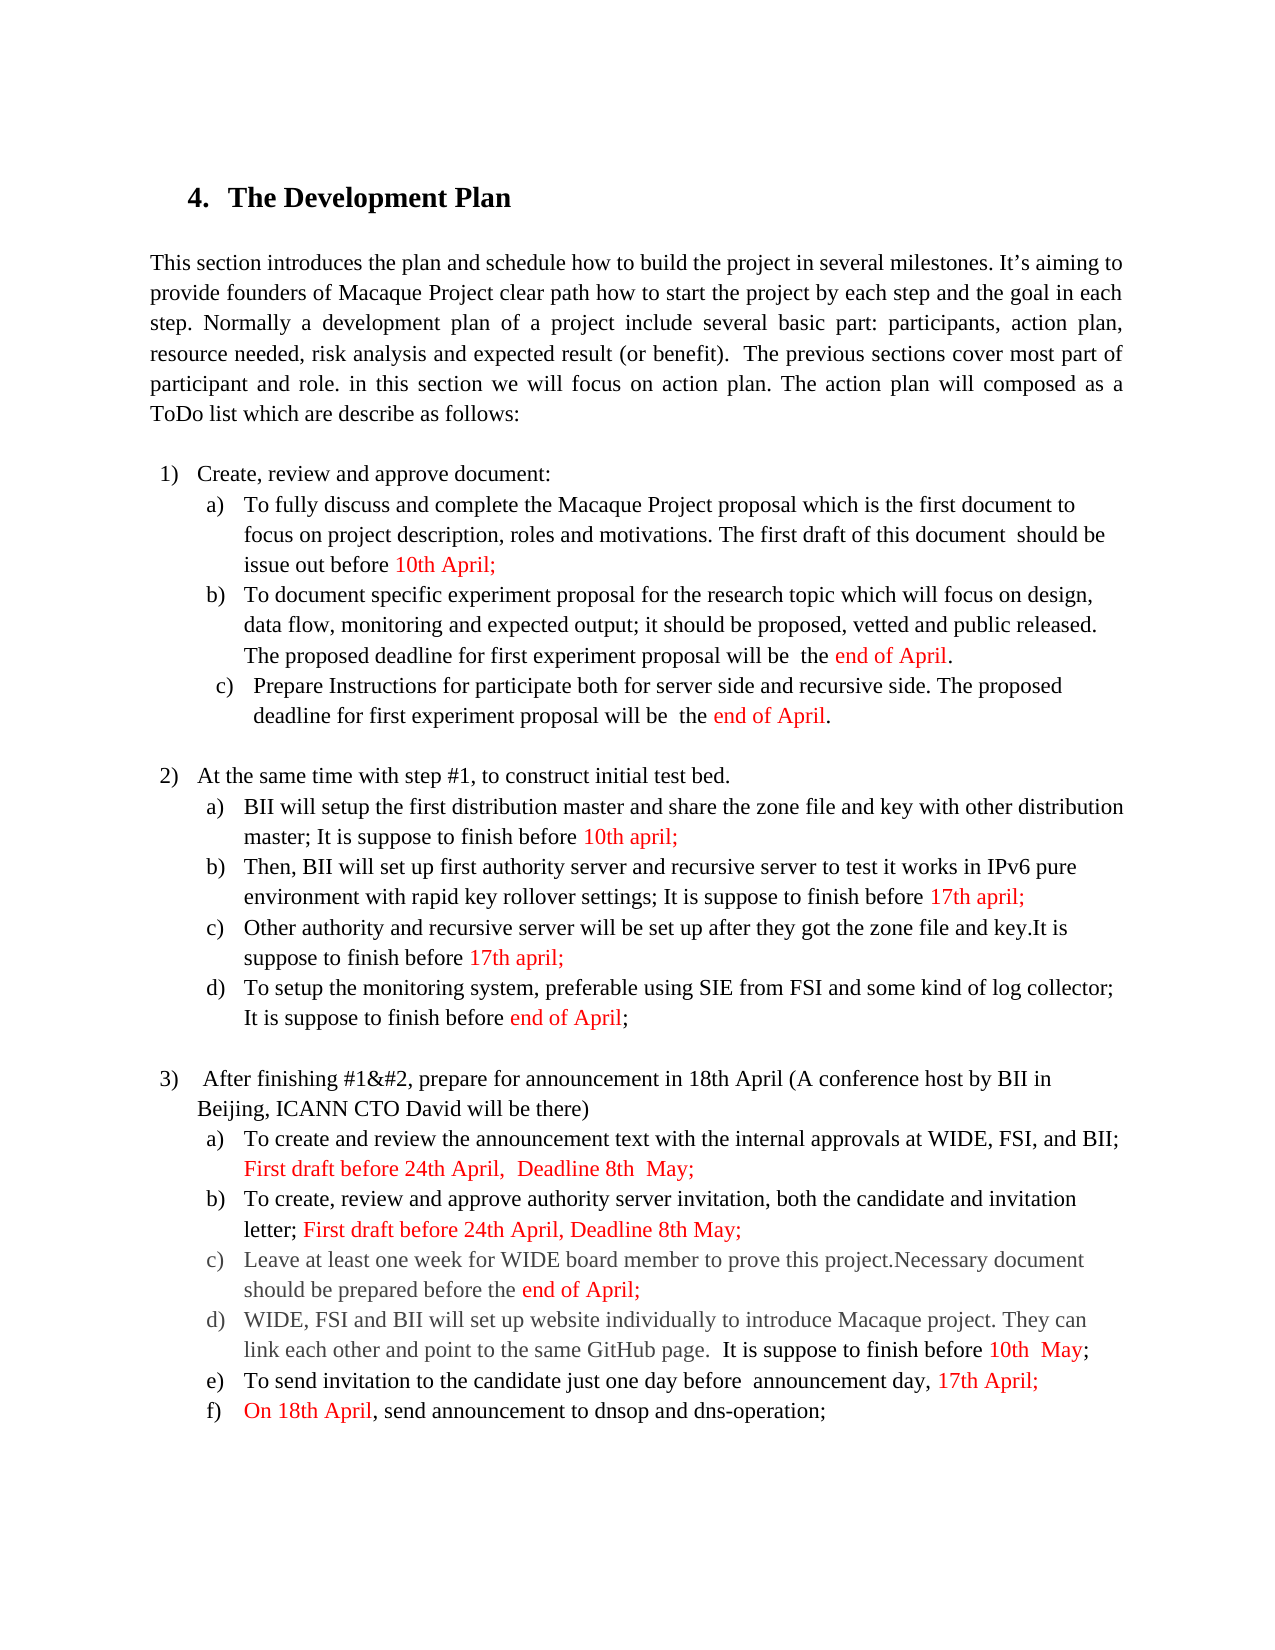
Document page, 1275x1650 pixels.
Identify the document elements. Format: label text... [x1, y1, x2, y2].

list Prepare Instructions for participate both for server side and recursive side. The proposed deadline for first experiment proposal will be the end of April. [216, 672, 1125, 728]
list Create, review and approve document: [159, 460, 1125, 487]
list To create and review the announcement text with the internal approvals at WIDE, FSI, and BII; First draft before 24th April, Deadline 8th May; [206, 1125, 1125, 1182]
list BII will setup the first distribution master and share the zone file and key with other distribution master; It is suppose to finish before 10th april; [206, 793, 1125, 849]
list On 18th April, send announcement to dnsop and dns-operation; [206, 1397, 1125, 1423]
list After finishing #1&#2, prepare for announcement in 18th April (A conference host by BII in Beijing, ICANN CTO David will be there) [159, 1064, 1125, 1121]
list To setup the monitoring system, preferable using SIE from FSI and some kind of log collector; It is suppose to finish before end of April; [206, 974, 1125, 1031]
text This section introduces the plan and schedule how to build the project in several milestones. It’s aiming to provide founders of Macaque Project clear path how to start the project by each step and the goal in each step. Normally a development plan of a project include several basic part: participants, action plan, resource needed, risk analysis and expected result (or benefit). The previous sections cover most part of participant and role. in this section we will focus on action plan. The action plan will composed as a ToDo list which are describe as follows: [150, 249, 1125, 426]
list To fully discuss and complete the Macaque Project proposal which is the first document to focus on project description, roles and motivations. The first draft of this document should be issue out before 10th April; [206, 491, 1125, 577]
list WIDE, FSI and BII will set up website individually to introduce Macaque project. They can link each other and point to the same GitHub page. It is suppose to finish before 10th May; [206, 1306, 1125, 1363]
list To send invitation to the candidate just one day before announcement day, 17th April; [206, 1367, 1125, 1393]
text 4. The Development Plan [187, 180, 1125, 214]
list Leave at least one week for WIDE board member to prove this project.Necessary document should be prepared before the end of April; [206, 1246, 1125, 1302]
list At the same time with step #1, to construct initial test bed. [159, 762, 1125, 789]
list Then, BII will set up first authority server and recursive server to test it works in IPv6 pure environment with rapid key rollover settings; It is suppose to finish before 17th april; [206, 853, 1125, 910]
list Other authority and recursive server will be set up after they got the zone file and key.It is suppose to finish before 17th april; [206, 913, 1125, 970]
list To document specific experiment proposal for the research topic which will focus on design, data flow, monitoring and expected output; it should be proposed, vetted and public released. The proposed deadline for first experiment proposal will be the end of April. [206, 581, 1125, 668]
list To create, review and approve authority server invitation, both the candidate and invitation letter; First draft before 24th April, Deadline 8th May; [206, 1185, 1125, 1242]
